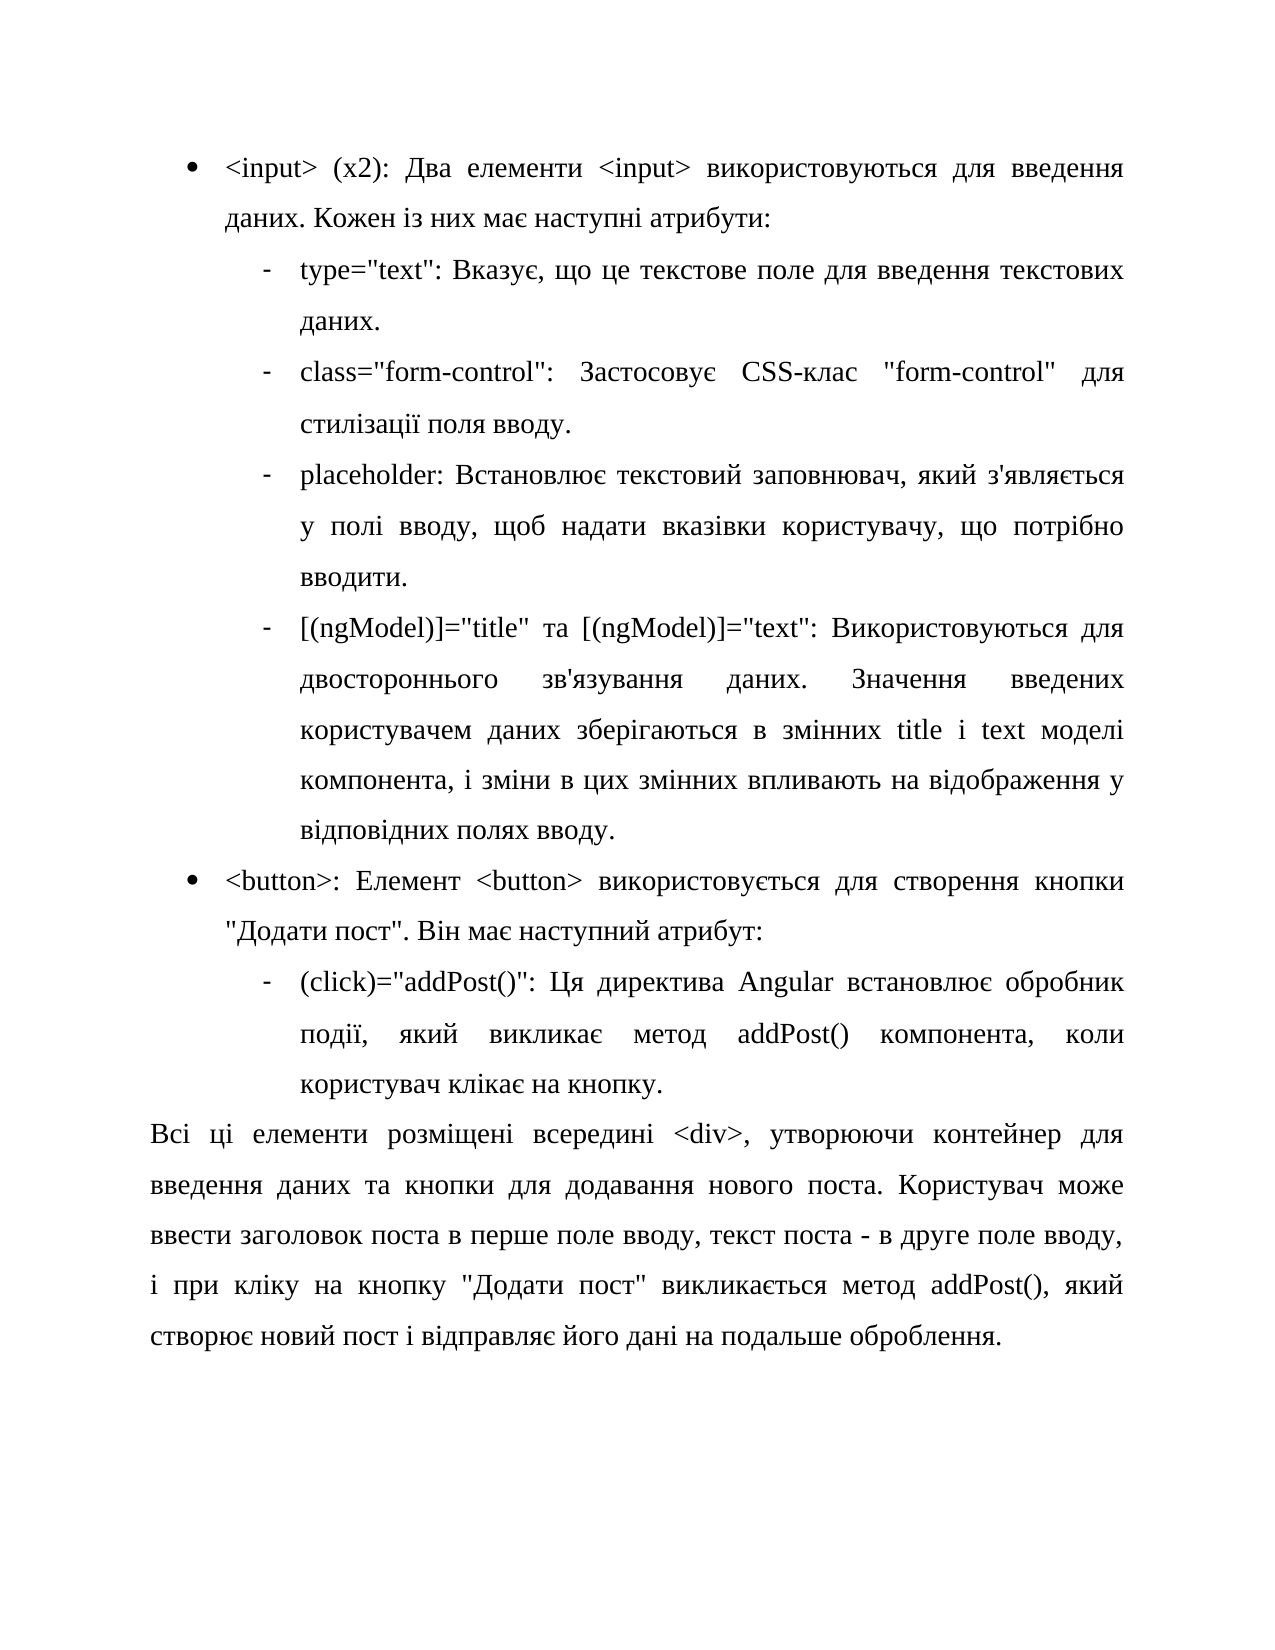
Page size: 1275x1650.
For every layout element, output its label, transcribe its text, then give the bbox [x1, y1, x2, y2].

text Всі ці елементи розміщені всередині <div>, утворюючи контейнер для введення даних та кнопки для додавання нового поста. Користувач може ввести заголовок поста в перше поле вводу, текст поста - в друге поле вводу, і при кліку на кнопку "Додати пост" викликається метод addPost(), який створює новий пост і відправляє його дані на подальше оброблення. [150, 1117, 1125, 1351]
list <button>: Елемент <button> використовується для створення кнопки "Додати пост". Він має наступний атрибут: [187, 863, 1125, 947]
list type="text": Вказує, що це текстове поле для введення текстових даних. [262, 251, 1125, 337]
list <input> (x2): Два елементи <input> використовуються для введення даних. Кожен із них має наступні атрибути: [187, 150, 1125, 234]
list class="form-control": Застосовує CSS-клас "form-control" для стилізації поля вводу. [262, 353, 1125, 439]
list (click)="addPost()": Ця директива Angular встановлює обробник події, який викликає метод addPost() компонента, коли користувач клікає на кнопку. [262, 963, 1125, 1100]
list [(ngModel)]="title" та [(ngModel)]="text": Використовуються для двостороннього зв'язування даних. Значення введених користувачем даних зберігаються в змінних title і text моделі компонента, і зміни в цих змінних впливають на відображення у відповідних полях вводу. [262, 609, 1125, 846]
list placeholder: Встановлює текстовий заповнювач, який з'являється у полі вводу, щоб надати вказівки користувачу, що потрібно вводити. [262, 456, 1125, 592]
